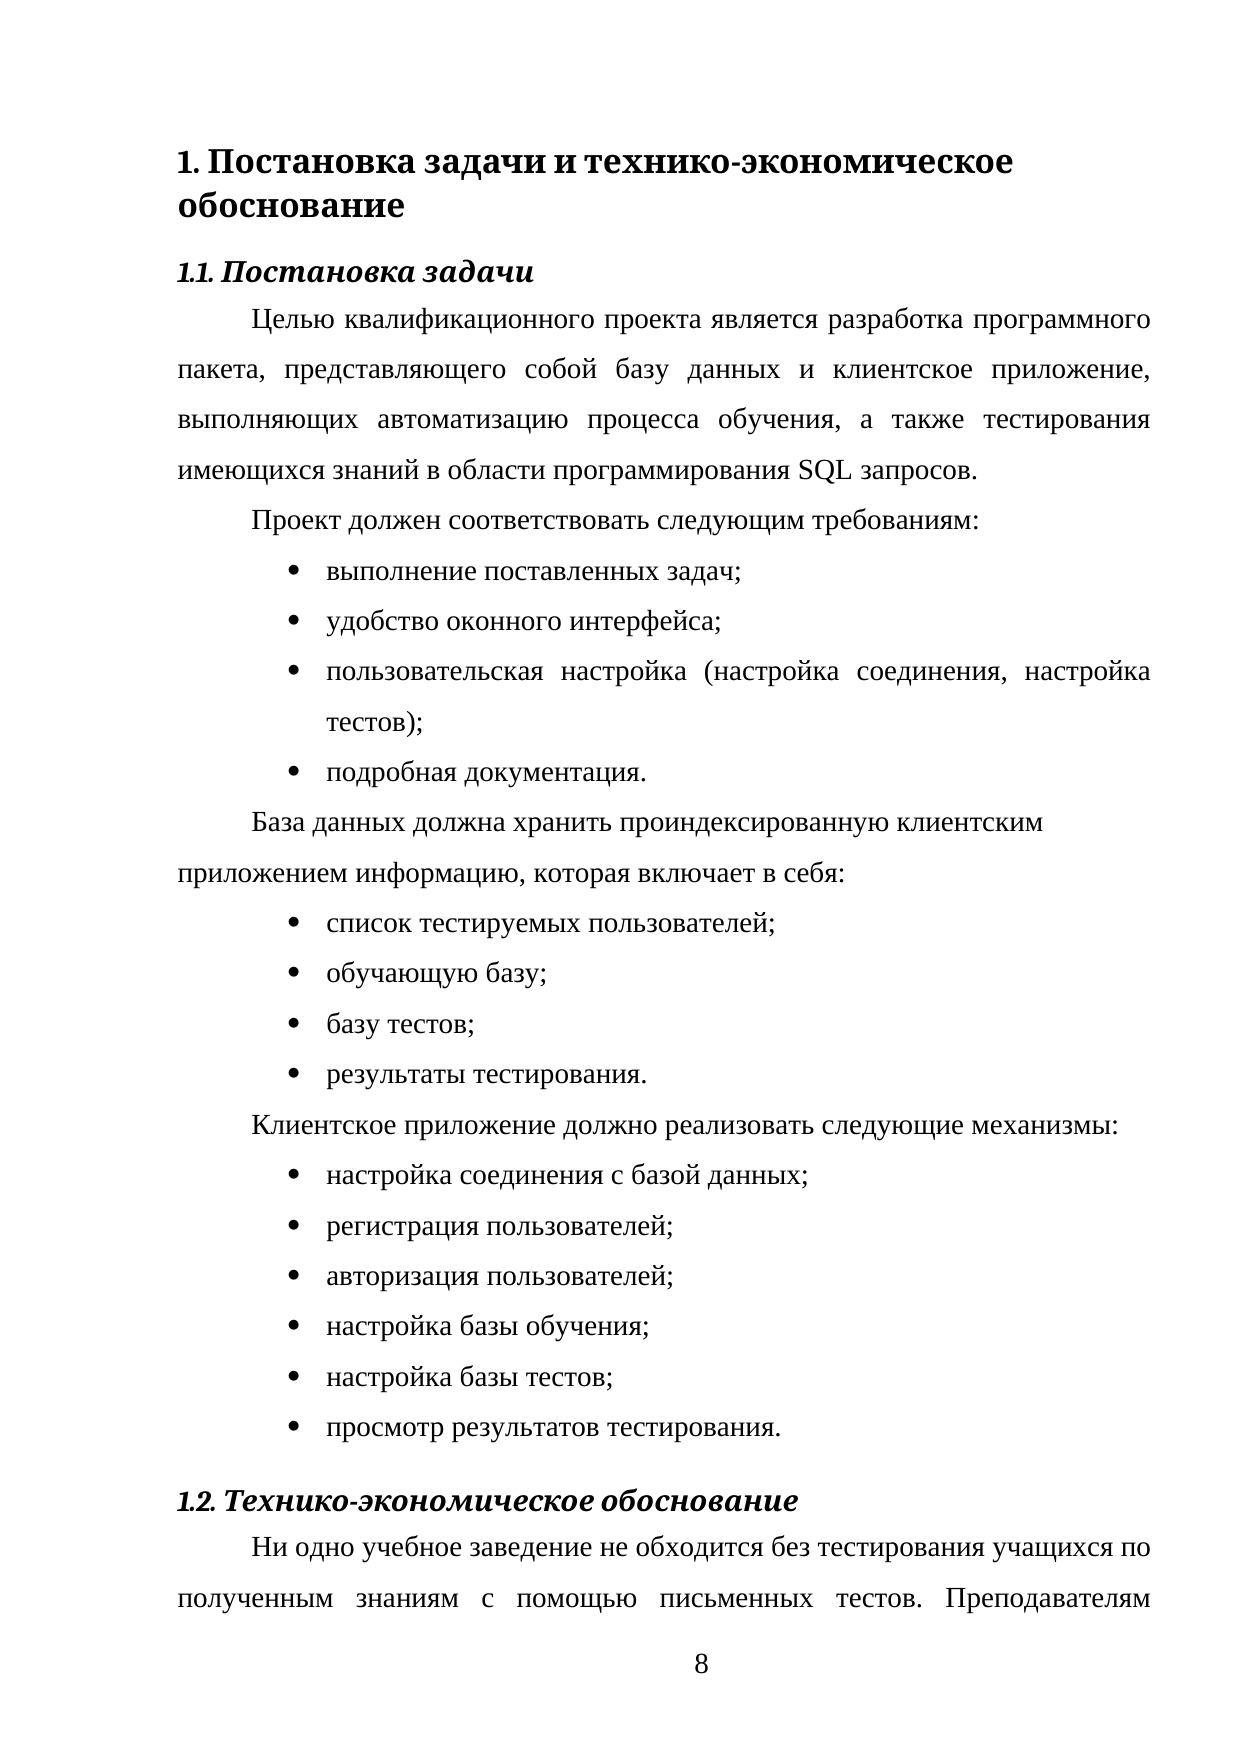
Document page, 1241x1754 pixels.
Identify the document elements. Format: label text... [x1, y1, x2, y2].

list выполнение поставленных задач; [288, 553, 1152, 586]
list результаты тестирования. [288, 1056, 1152, 1090]
list просмотр результатов тестирования. [288, 1409, 1152, 1443]
text Целью квалификационного проекта является разработка программного пакета, представляющего собой базу данных и клиентское приложение, выполняющих автоматизацию процесса обучения, а также тестирования имеющихся знаний в области программирования SQL запросов. [177, 301, 1152, 486]
text 1.2. Технико-экономическое обоснование [177, 1485, 1152, 1518]
list настройка соединения с базой данных; [288, 1157, 1152, 1191]
list список тестируемых пользователей; [288, 905, 1152, 939]
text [177, 1529, 1152, 1613]
text 1.1. Постановка задачи [177, 256, 1152, 290]
list настройка базы тестов; [288, 1359, 1152, 1392]
list подробная документация. [288, 754, 1152, 788]
list регистрация пользователей; [288, 1208, 1152, 1241]
list авторизация пользователей; [288, 1258, 1152, 1292]
text База данных должна хранить проиндексированную клиентским приложением информацию, которая включает в себя: [177, 804, 1152, 888]
list удобство оконного интерфейса; [288, 603, 1152, 637]
list базу тестов; [288, 1006, 1152, 1040]
list пользовательская настройка (настройка соединения, настройка тестов); [288, 653, 1152, 737]
list обучающую базу; [288, 956, 1152, 989]
text Проект должен соответствовать следующим требованиям: [177, 502, 1152, 536]
text 1. Постановка задачи и технико-экономическое обоснование [177, 143, 1152, 226]
text Клиентское приложение должно реализовать следующие механизмы: [177, 1107, 1152, 1140]
list настройка базы обучения; [288, 1308, 1152, 1342]
